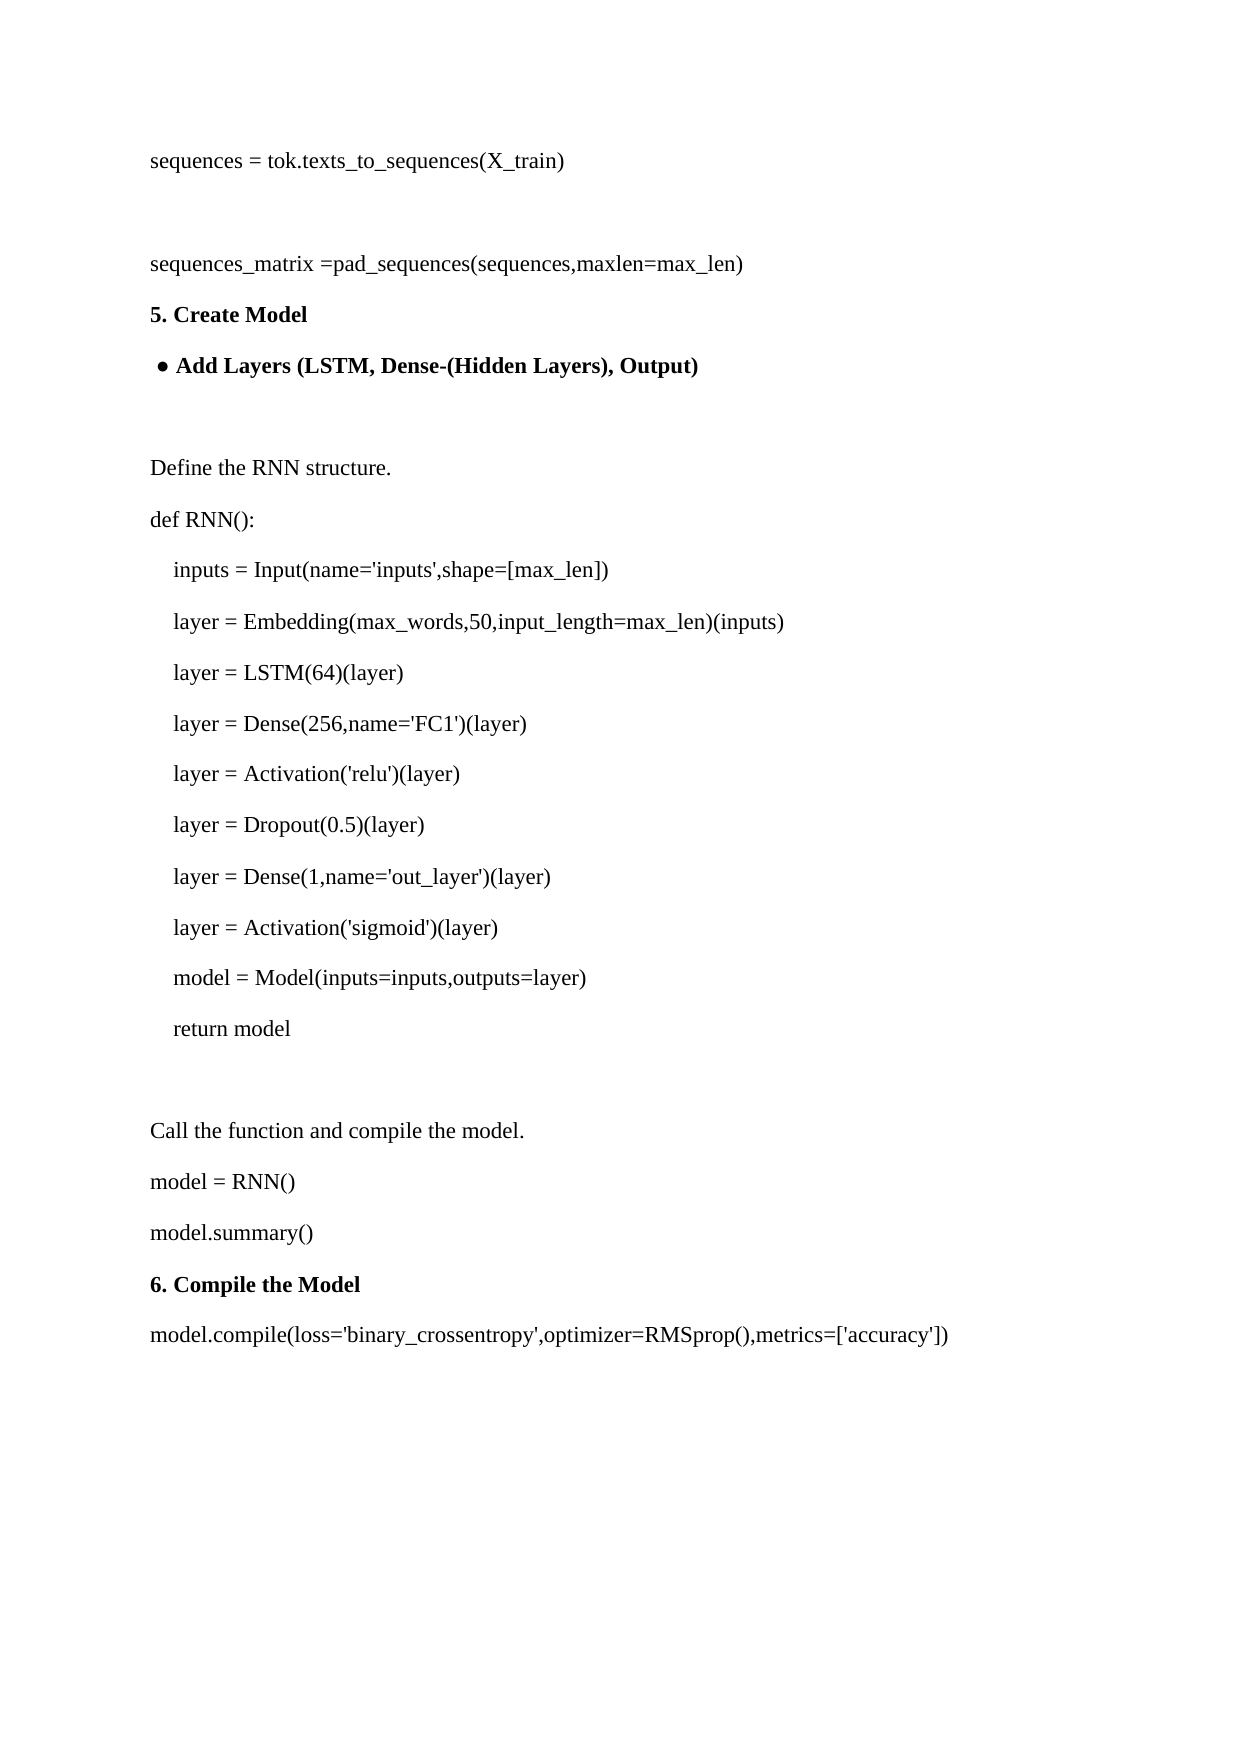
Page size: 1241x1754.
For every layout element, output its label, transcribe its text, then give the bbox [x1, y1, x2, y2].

text inputs = Input(name='inputs',shape=[max_len]) [173, 557, 1101, 583]
text layer = Dense(256,name='FC1')(layer) layer = Activation('relu')(layer) [173, 710, 529, 787]
text model.compile(loss='binary_crossentropy',optimizer=RMSprop(),metrics=['accuracy']) [150, 1322, 1101, 1348]
text layer = Dense(1,name='out_layer')(layer) layer = Activation('sigmoid')(layer) [173, 863, 553, 940]
list Add Layers (LSTM, Dense-(Hidden Layers), Output) [156, 353, 1101, 379]
text layer = Dropout(0.5)(layer) [173, 811, 1101, 838]
subtitle Create Model [150, 302, 1101, 328]
text sequences = tok.texts_to_sequences(X_train) [150, 147, 1101, 174]
text model = Model(inputs=inputs,outputs=layer) return model [173, 964, 588, 1042]
text Call the function and compile the model. model = RNN() [150, 1117, 527, 1194]
text Define the RNN structure. def RNN(): [150, 454, 393, 532]
text layer = Embedding(max_words,50,input_length=max_len)(inputs) layer = LSTM(64)(layer) [173, 608, 786, 685]
text model.summary() [150, 1219, 1101, 1245]
subtitle Compile the Model [150, 1271, 1101, 1297]
text sequences_matrix =pad_sequences(sequences,maxlen=max_len) [150, 250, 1101, 276]
